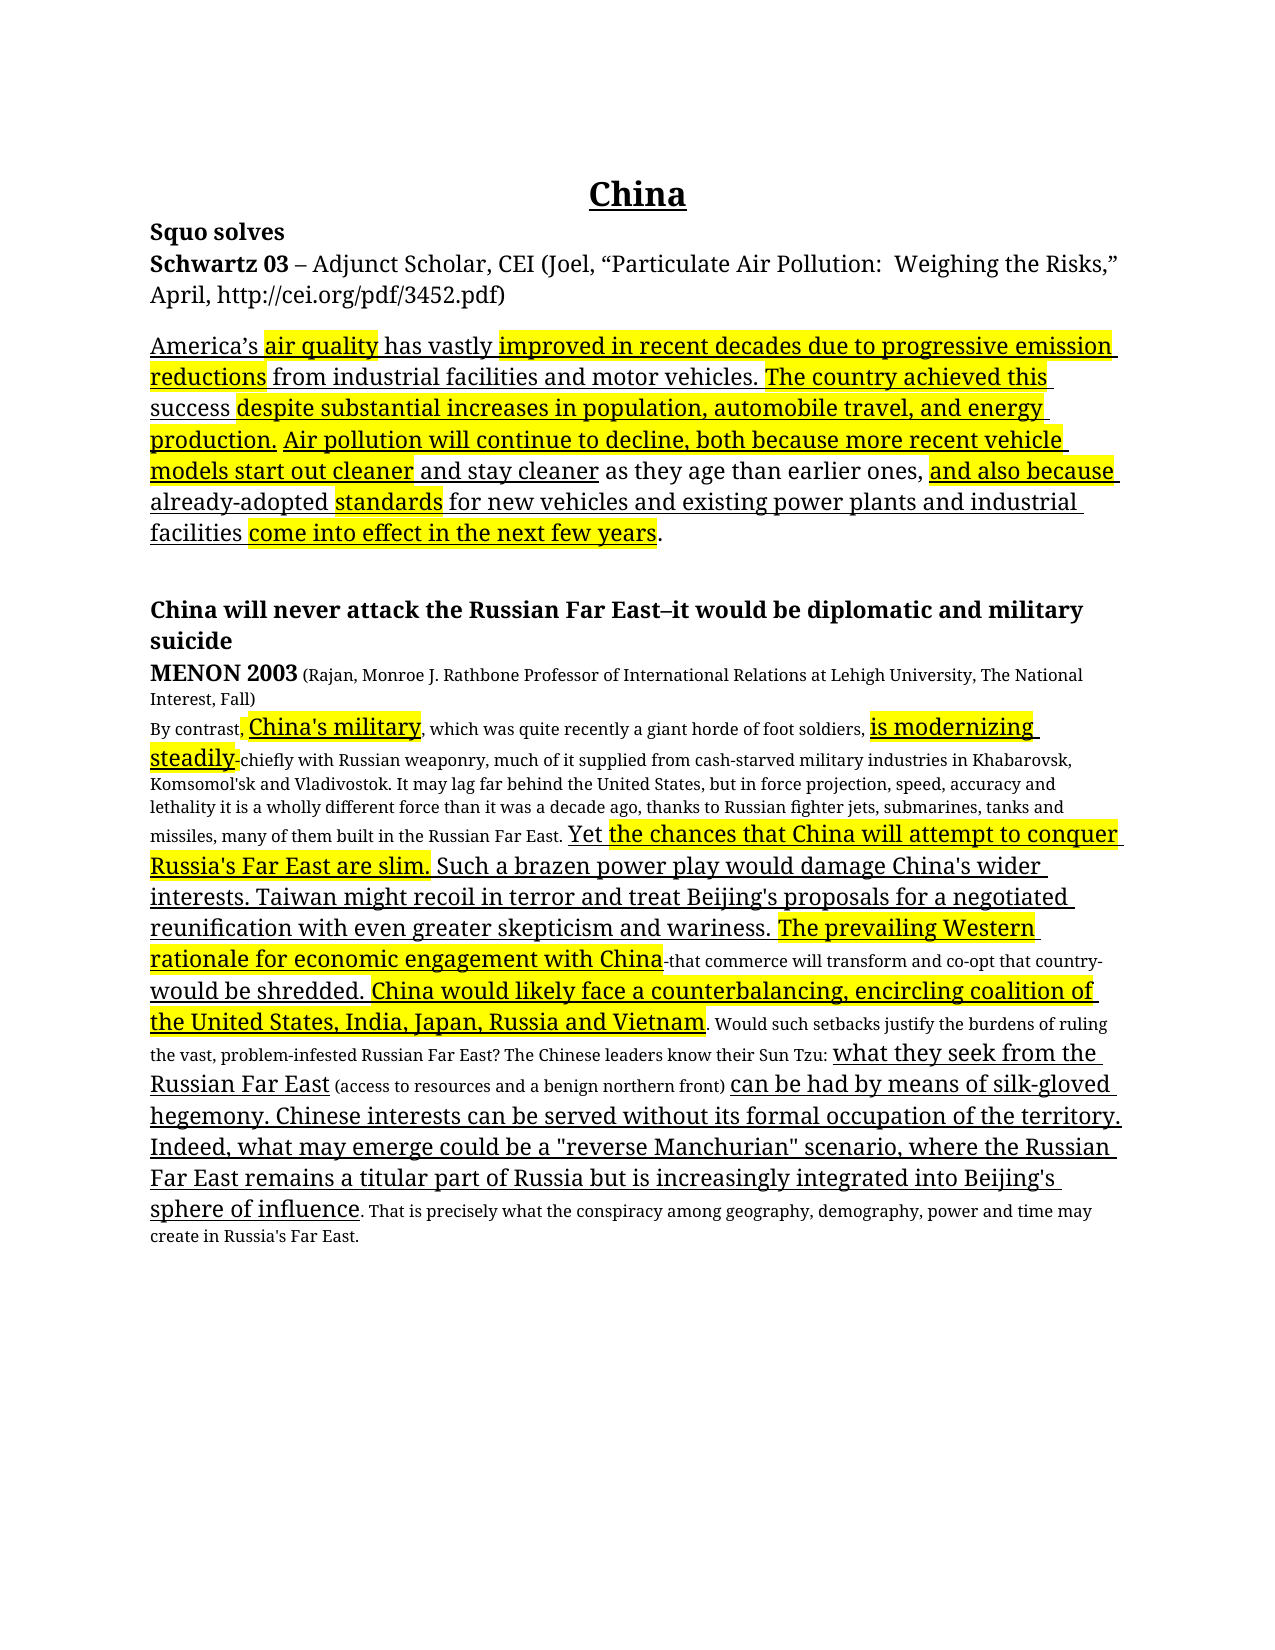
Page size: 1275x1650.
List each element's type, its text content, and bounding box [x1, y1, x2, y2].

text By contrast, China's military, which was quite recently a giant horde of foot soldiers, is modernizing steadily-chiefly with Russian weaponry, much of it supplied from cash-starved military industries in Khabarovsk, Komsomol'sk and Vladivostok. It may lag far behind the United States, but in force projection, speed, accuracy and lethality it is a wholly different force than it was a decade ago, thanks to Russian fighter jets, submarines, tanks and missiles, many of them built in the Russian Far East. Yet the chances that China will attempt to conquer Russia's Far East are slim. Such a brazen power play would damage China's wider interests. Taiwan might recoil in terror and treat Beijing's proposals for a negotiated reunification with even greater skepticism and wariness. The prevailing Western rationale for economic engagement with China-that commerce will transform and co-opt that country-would be shredded. China would likely face a counterbalancing, encircling coalition of the United States, India, Japan, Russia and Vietnam. Would such setbacks justify the burdens of ruling the vast, problem-infested Russian Far East? The Chinese leaders know their Sun Tzu: what they seek from the Russian Far East (access to resources and a benign northern front) can be had by means of silk-gloved hegemony. Chinese interests can be served without its formal occupation of the territory. Indeed, what may emerge could be a "reverse Manchurian" scenario, where the Russian Far East remains a titular part of Russia but is increasingly integrated into Beijing's sphere of influence. That is precisely what the conspiracy among geography, demography, power and time may create in Russia's Far East. [150, 711, 1125, 1247]
text Schwartz 03 – Adjunct Scholar, CEI (Joel, “Particulate Air Pollution: Weighing the Risks,” April, http://cei.org/pdf/3452.pdf) [150, 247, 1125, 310]
subtitle China [150, 171, 1125, 216]
text China will never attack the Russian Far East–it would be diplomatic and military suicide [150, 594, 1125, 657]
text MENON 2003 (Rajan, Monroe J. Rathbone Professor of International Relations at Lehigh University, The National Interest, Fall) [150, 657, 1125, 711]
text Squo solves [150, 216, 1125, 247]
text America’s air quality has vastly improved in recent decades due to progressive emission reductions from industrial facilities and motor vehicles. The country achieved this success despite substantial increases in population, automobile travel, and energy production. Air pollution will continue to decline, both because more recent vehicle models start out cleaner and stay cleaner as they age than earlier ones, and also because already-adopted standards for new vehicles and existing power plants and industrial facilities come into effect in the next few years. [150, 330, 1125, 549]
